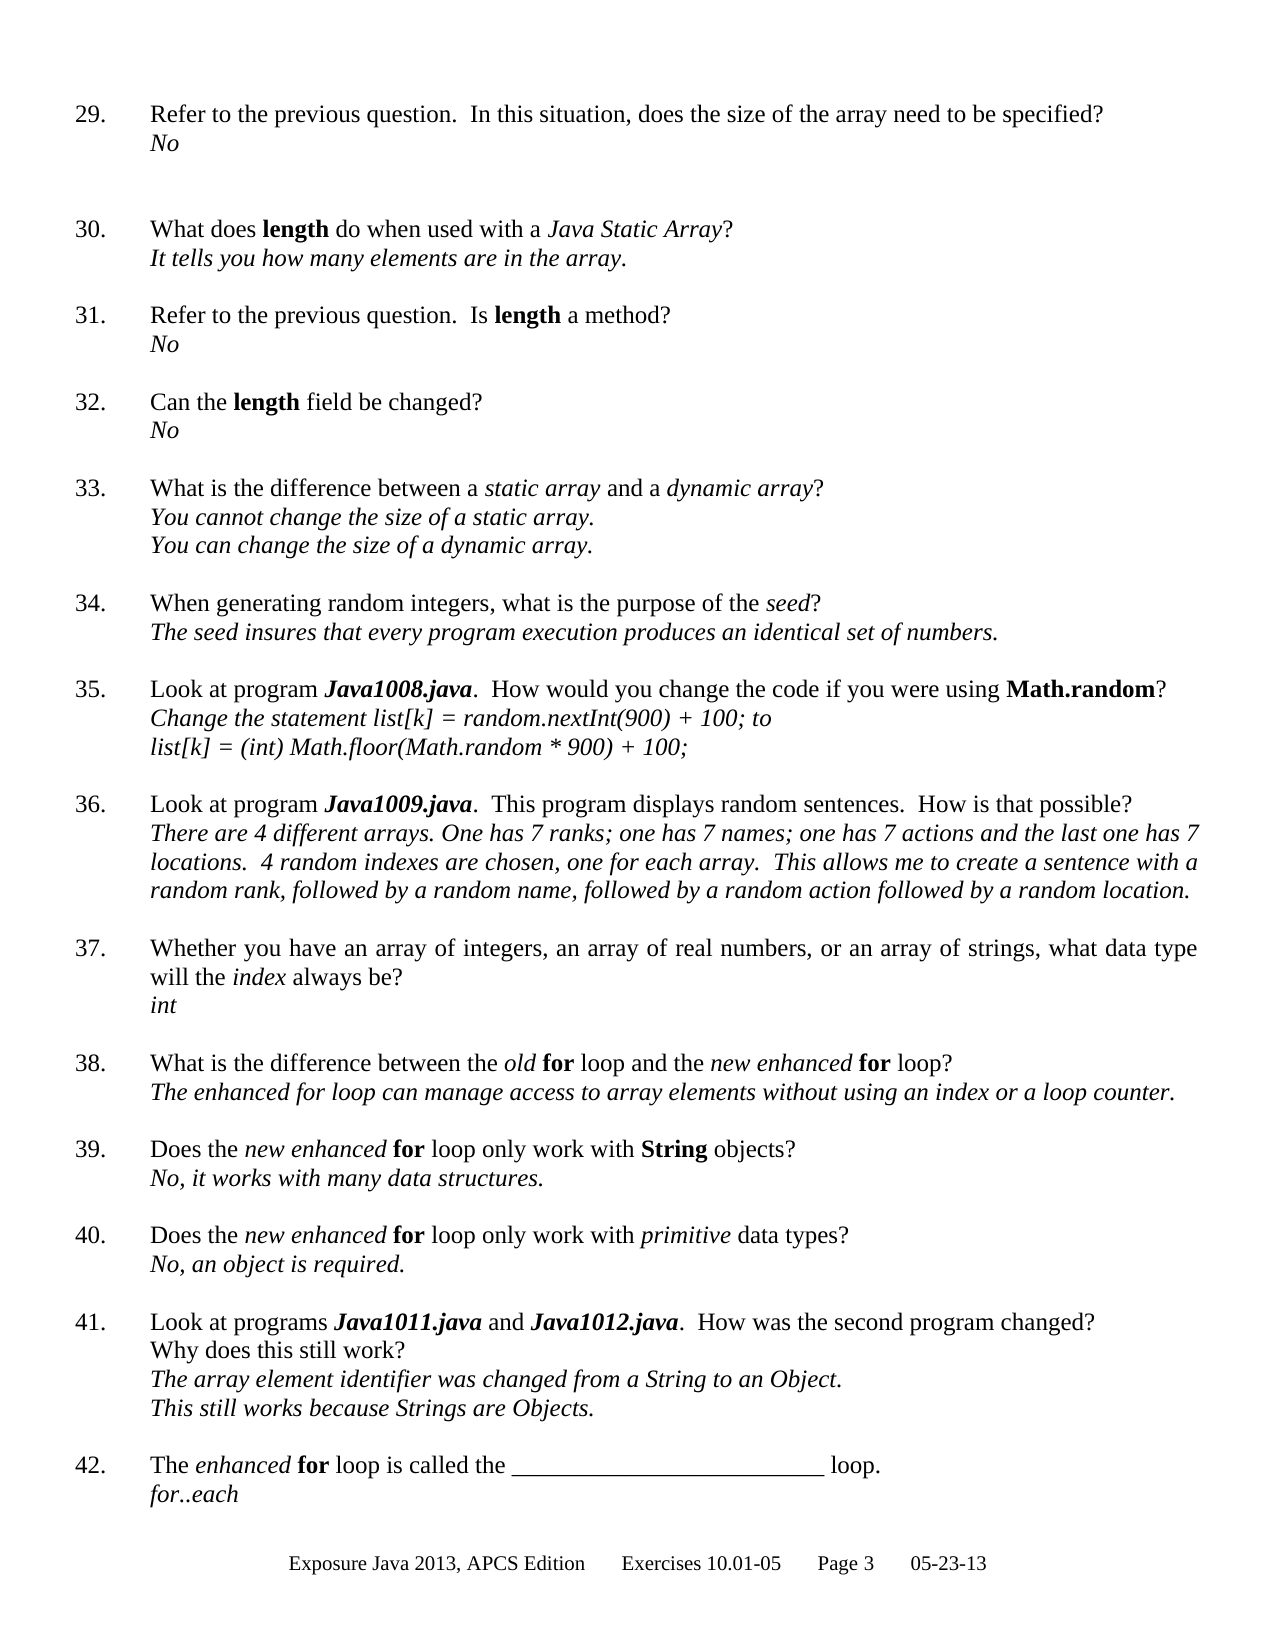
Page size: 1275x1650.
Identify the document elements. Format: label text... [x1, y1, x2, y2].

text It tells you how many elements are in the array. [75, 243, 1200, 272]
text Change the statement list[k] = random.nextInt(900) + 100; to [75, 703, 1200, 732]
text No, it works with many data structures. [75, 1163, 1200, 1192]
text There are 4 different arrays. One has 7 ranks; one has 7 names; one has 7 actions and the last one has 7 locations. 4 random indexes are chosen, one for each array. This allows me to create a sentence with a random rank, followed by a random name, followed by a random action followed by a random location. [75, 818, 1200, 904]
text 40. Does the new enhanced for loop only work with primitive data types? [75, 1220, 1200, 1249]
text This still works because Strings are Objects. [75, 1393, 1200, 1422]
text 35. Look at program Java1008.java. How would you change the code if you were using Math.random? [75, 674, 1200, 703]
text for..each [75, 1479, 1200, 1508]
text 34. When generating random integers, what is the purpose of the seed? [75, 588, 1200, 617]
text You can change the size of a dynamic array. [75, 530, 1200, 559]
text No [75, 128, 1200, 157]
text No [75, 415, 1200, 444]
text 31. Refer to the previous question. Is length a method? [75, 300, 1200, 329]
text 33. What is the difference between a static array and a dynamic array? [75, 473, 1200, 502]
text list[k] = (int) Math.floor(Math.random * 900) + 100; [75, 732, 1200, 760]
text 42. The enhanced for loop is called the _________________________ loop. [75, 1450, 1200, 1479]
text Why does this still work? [75, 1335, 1200, 1364]
text 37. Whether you have an array of integers, an array of real numbers, or an array of strings, what data type will the index always be? [75, 933, 1200, 990]
text int [75, 990, 1200, 1019]
text The array element identifier was changed from a String to an Object. [75, 1364, 1200, 1393]
text No, an object is required. [75, 1249, 1200, 1278]
text You cannot change the size of a static array. [75, 502, 1200, 530]
text 29. Refer to the previous question. In this situation, does the size of the array need to be specified? [75, 99, 1200, 128]
text 36. Look at program Java1009.java. This program displays random sentences. How is that possible? [75, 789, 1200, 818]
text No [75, 329, 1200, 358]
text 32. Can the length field be changed? [75, 387, 1200, 415]
text 41. Look at programs Java1011.java and Java1012.java. How was the second program changed? [75, 1307, 1200, 1335]
text The seed insures that every program execution produces an identical set of numbers. [75, 617, 1200, 645]
text The enhanced for loop can manage access to array elements without using an index or a loop counter. [75, 1077, 1200, 1105]
text 30. What does length do when used with a Java Static Array? [75, 214, 1200, 243]
text 38. What is the difference between the old for loop and the new enhanced for loop? [75, 1048, 1200, 1077]
text 39. Does the new enhanced for loop only work with String objects? [75, 1134, 1200, 1163]
